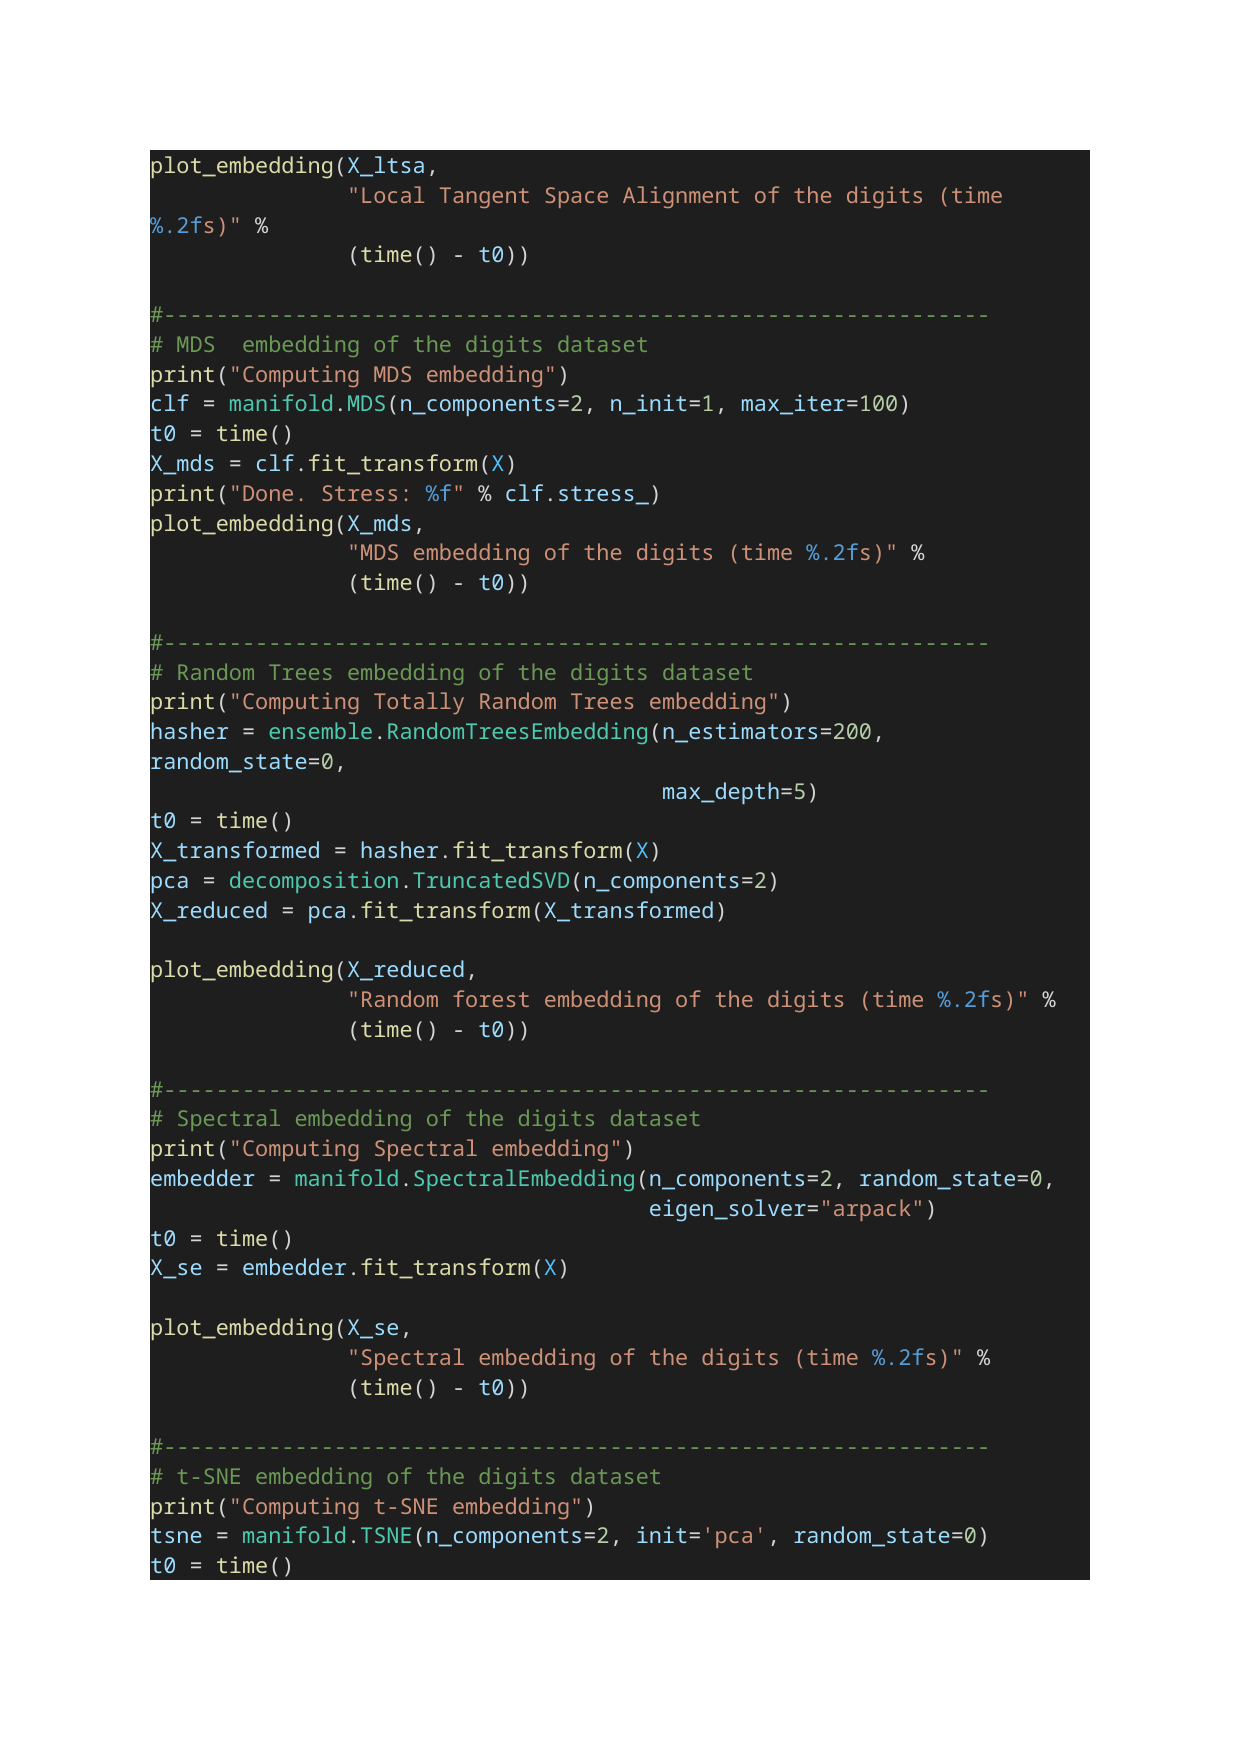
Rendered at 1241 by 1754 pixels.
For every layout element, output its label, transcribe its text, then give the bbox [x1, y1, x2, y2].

text print("Computing Spectral embedding") [150, 1133, 1090, 1163]
text print("Computing Totally Random Trees embedding") [150, 686, 1090, 716]
text plot_embedding(X_mds, [150, 507, 1090, 537]
text #--------------------------------------------------------------- [150, 299, 1090, 329]
text # Random Trees embedding of the digits dataset [150, 656, 1090, 686]
text #--------------------------------------------------------------- [150, 627, 1090, 656]
text X_reduced = pca.fit_transform(X_transformed) [150, 895, 1090, 924]
text #--------------------------------------------------------------- [150, 1431, 1090, 1461]
text t0 = time() [150, 1550, 1090, 1580]
text (time() - t0)) [150, 1371, 1090, 1401]
text pca = decomposition.TruncatedSVD(n_components=2) [150, 865, 1090, 895]
text "Random forest embedding of the digits (time %.2fs)" % [150, 984, 1090, 1014]
text # MDS embedding of the digits dataset [150, 329, 1090, 358]
text plot_embedding(X_reduced, [150, 954, 1090, 984]
text #--------------------------------------------------------------- [150, 1073, 1090, 1103]
text # t-SNE embedding of the digits dataset [150, 1461, 1090, 1491]
text clf = manifold.MDS(n_components=2, n_init=1, max_iter=100) [150, 388, 1090, 418]
text embedder = manifold.SpectralEmbedding(n_components=2, random_state=0, [150, 1163, 1090, 1193]
text print("Computing MDS embedding") [150, 358, 1090, 388]
text t0 = time() [150, 805, 1090, 835]
text tsne = manifold.TSNE(n_components=2, init='pca', random_state=0) [150, 1520, 1090, 1550]
text eigen_solver="arpack") [150, 1193, 1090, 1222]
text print("Computing t-SNE embedding") [150, 1491, 1090, 1520]
text t0 = time() [150, 1222, 1090, 1252]
text "Local Tangent Space Alignment of the digits (time %.2fs)" % [150, 180, 1090, 239]
text plot_embedding(X_ltsa, [150, 150, 1090, 180]
text (time() - t0)) [150, 1014, 1090, 1044]
text t0 = time() [150, 418, 1090, 448]
text max_depth=5) [150, 776, 1090, 805]
text "MDS embedding of the digits (time %.2fs)" % [150, 537, 1090, 567]
text (time() - t0)) [150, 567, 1090, 597]
text (time() - t0)) [150, 239, 1090, 269]
text X_se = embedder.fit_transform(X) [150, 1252, 1090, 1282]
text "Spectral embedding of the digits (time %.2fs)" % [150, 1342, 1090, 1371]
text # Spectral embedding of the digits dataset [150, 1103, 1090, 1133]
text plot_embedding(X_se, [150, 1312, 1090, 1342]
text X_mds = clf.fit_transform(X) [150, 448, 1090, 478]
text print("Done. Stress: %f" % clf.stress_) [150, 478, 1090, 507]
text hasher = ensemble.RandomTreesEmbedding(n_estimators=200, random_state=0, [150, 716, 1090, 776]
text X_transformed = hasher.fit_transform(X) [150, 835, 1090, 865]
